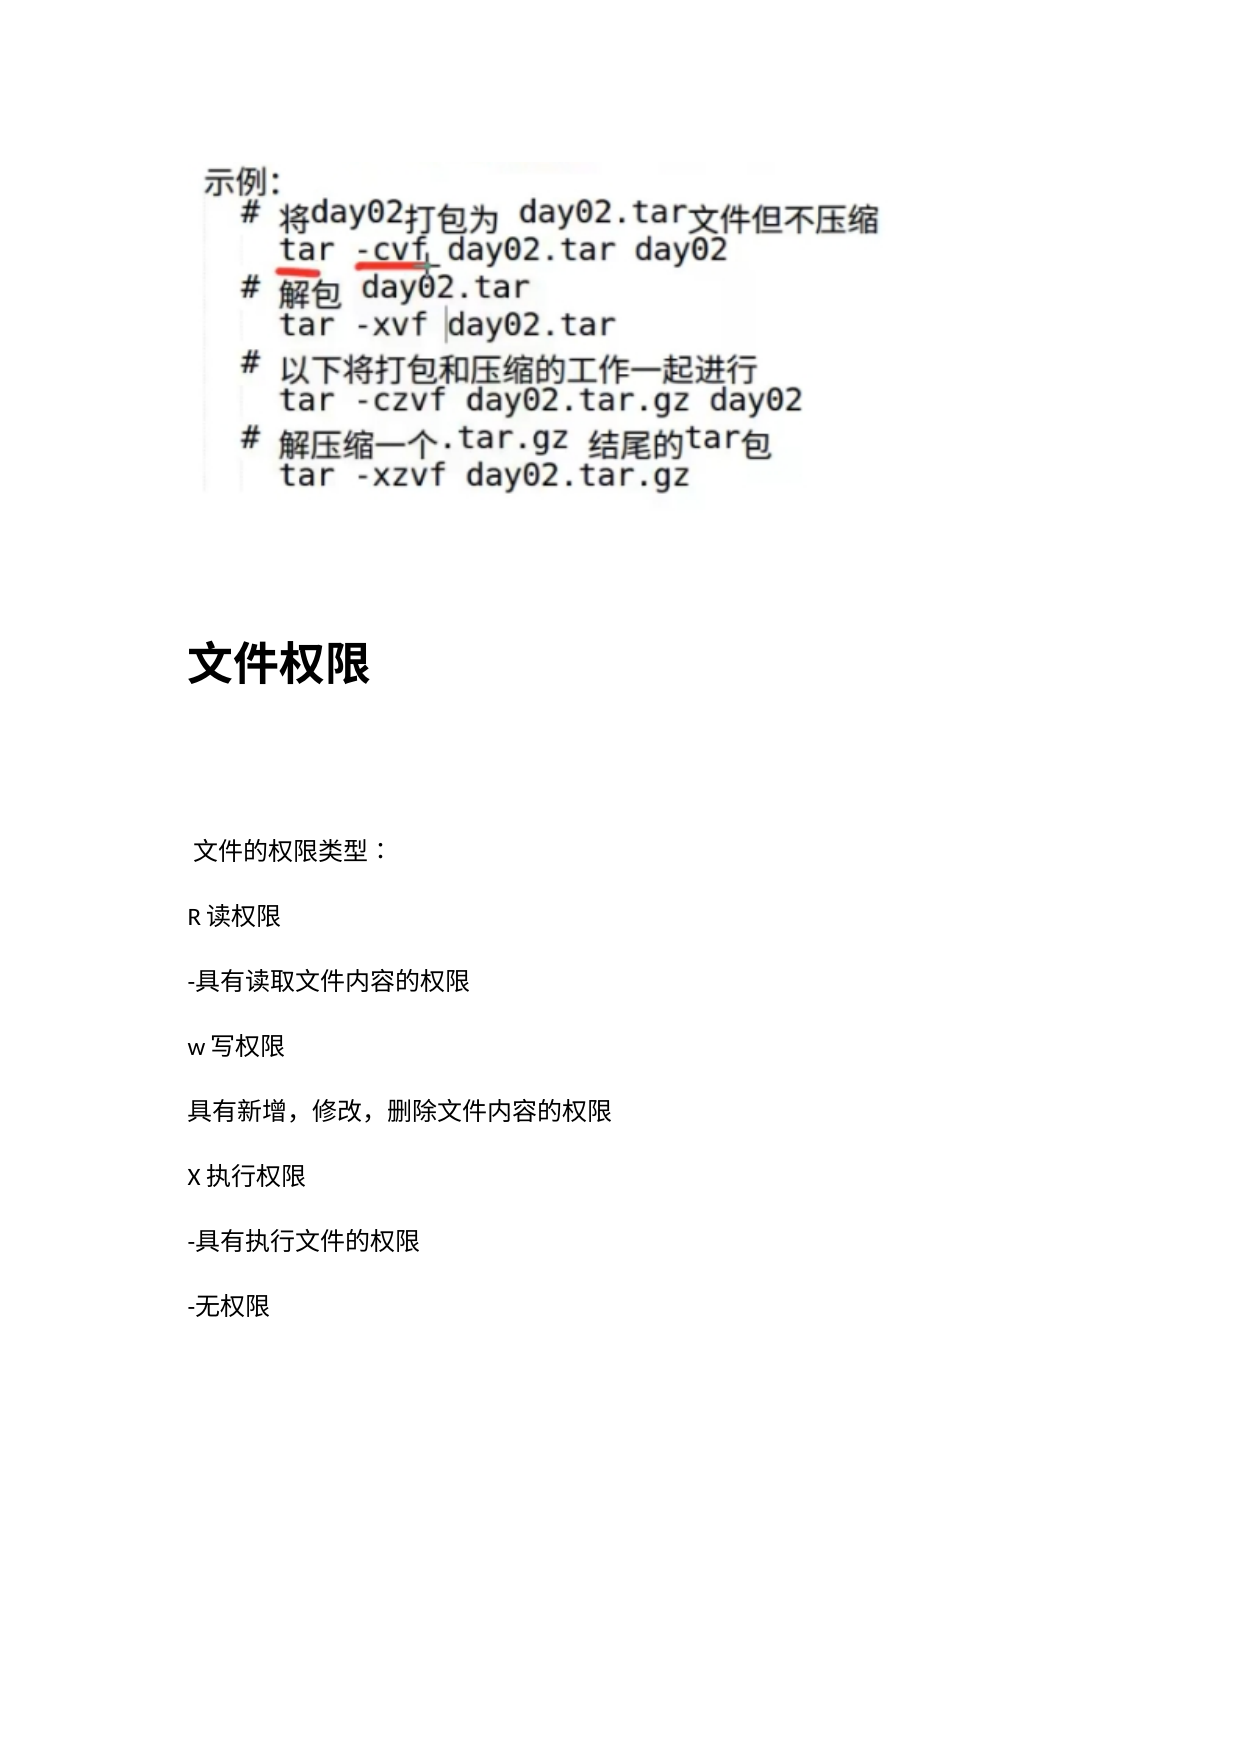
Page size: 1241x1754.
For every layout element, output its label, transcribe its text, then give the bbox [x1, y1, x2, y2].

text w写权限 [187, 1012, 1053, 1077]
picture [187, 162, 1053, 536]
text R 读权限 [187, 882, 1053, 947]
text -具有执行文件的权限 [187, 1207, 1053, 1272]
text -无权限 [187, 1272, 1053, 1337]
text 文件的权限类型∶ [187, 817, 1053, 882]
text 具有新增，修改，删除文件内容的权限 [187, 1077, 1053, 1142]
text X 执行权限 [187, 1142, 1053, 1207]
text -具有读取文件内容的权限 [187, 947, 1053, 1012]
subtitle 文件权限 [187, 612, 1053, 709]
